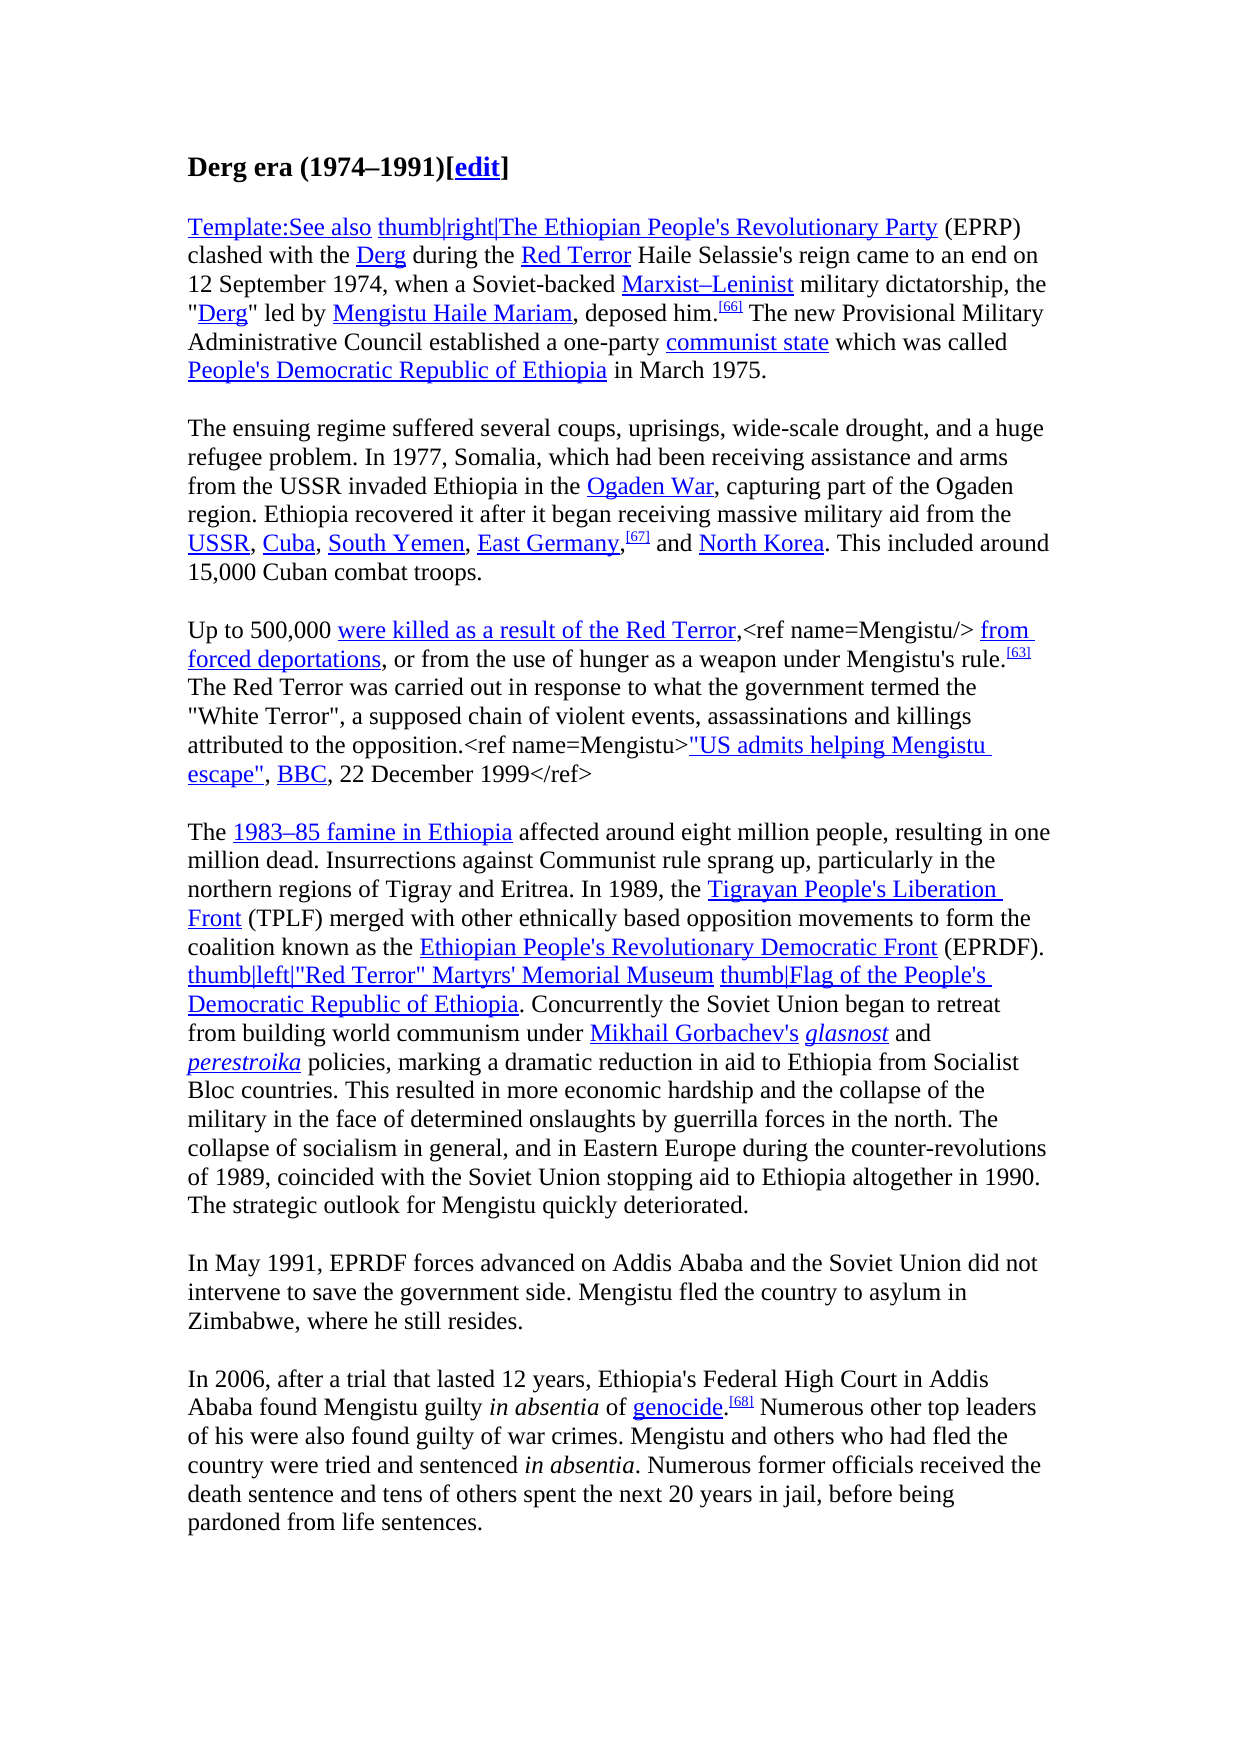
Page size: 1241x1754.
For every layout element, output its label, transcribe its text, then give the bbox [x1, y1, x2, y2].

text In 2006, after a trial that lasted 12 years, Ethiopia's Federal High Court in Addis Ababa found Mengistu guilty in absentia of genocide.[68] Numerous other top leaders of his were also found guilty of war crimes. Mengistu and others who had fled the country were tried and sentenced in absentia. Numerous former officials received the death sentence and tens of others spent the next 20 years in jail, before being pardoned from life sentences. [187, 1364, 1053, 1536]
text The 1983–85 famine in Ethiopia affected around eight million people, resulting in one million dead. Insurrections against Communist rule sprang up, particularly in the northern regions of Tigray and Eritrea. In 1989, the Tigrayan People's Liberation Front (TPLF) merged with other ethnically based opposition movements to form the coalition known as the Ethiopian People's Revolutionary Democratic Front (EPRDF). thumb|left|"Red Terror" Martyrs' Memorial Museum thumb|Flag of the People's Democratic Republic of Ethiopia. Concurrently the Soviet Union began to retreat from building world communism under Mikhail Gorbachev's glasnost and perestroika policies, marking a dramatic reduction in aid to Ethiopia from Socialist Bloc countries. This resulted in more economic hardship and the collapse of the military in the face of determined onslaughts by guerrilla forces in the north. The collapse of socialism in general, and in Eastern Europe during the counter-revolutions of 1989, coincided with the Soviet Union stopping aid to Ethiopia altogether in 1990. The strategic outlook for Mengistu quickly deteriorated. [187, 817, 1053, 1219]
text The ensuing regime suffered several coups, uprisings, wide-scale drought, and a huge refugee problem. In 1977, Somalia, which had been receiving assistance and arms from the USSR invaded Ethiopia in the Ogaden War, capturing part of the Ogaden region. Ethiopia recovered it after it began receiving massive military aid from the USSR, Cuba, South Yemen, East Germany,[67] and North Korea. This included around 15,000 Cuban combat troops. [187, 413, 1053, 586]
text Template:See also thumb|right|The Ethiopian People's Revolutionary Party (EPRP) clashed with the Derg during the Red Terror Haile Selassie's reign came to an end on 12 September 1974, when a Soviet-backed Marxist–Leninist military dictatorship, the "Derg" led by Mengistu Haile Mariam, deposed him.[66] The new Provisional Military Administrative Council established a one-party communist state which was called People's Democratic Republic of Ethiopia in March 1975. [187, 212, 1053, 384]
text Up to 500,000 were killed as a result of the Red Terror,<ref name=Mengistu/> from forced deportations, or from the use of hunger as a weapon under Mengistu's rule.[63] The Red Terror was carried out in response to what the government termed the "White Terror", a supposed chain of violent events, assassinations and killings attributed to the opposition.<ref name=Mengistu>"US admits helping Mengistu escape", BBC, 22 December 1999</ref> [187, 615, 1053, 787]
text In May 1991, EPRDF forces advanced on Addis Ababa and the Soviet Union did not intervene to save the government side. Mengistu fled the country to asylum in Zimbabwe, where he still resides. [187, 1248, 1053, 1334]
subtitle Derg era (1974–1991)[edit] [187, 150, 1053, 182]
